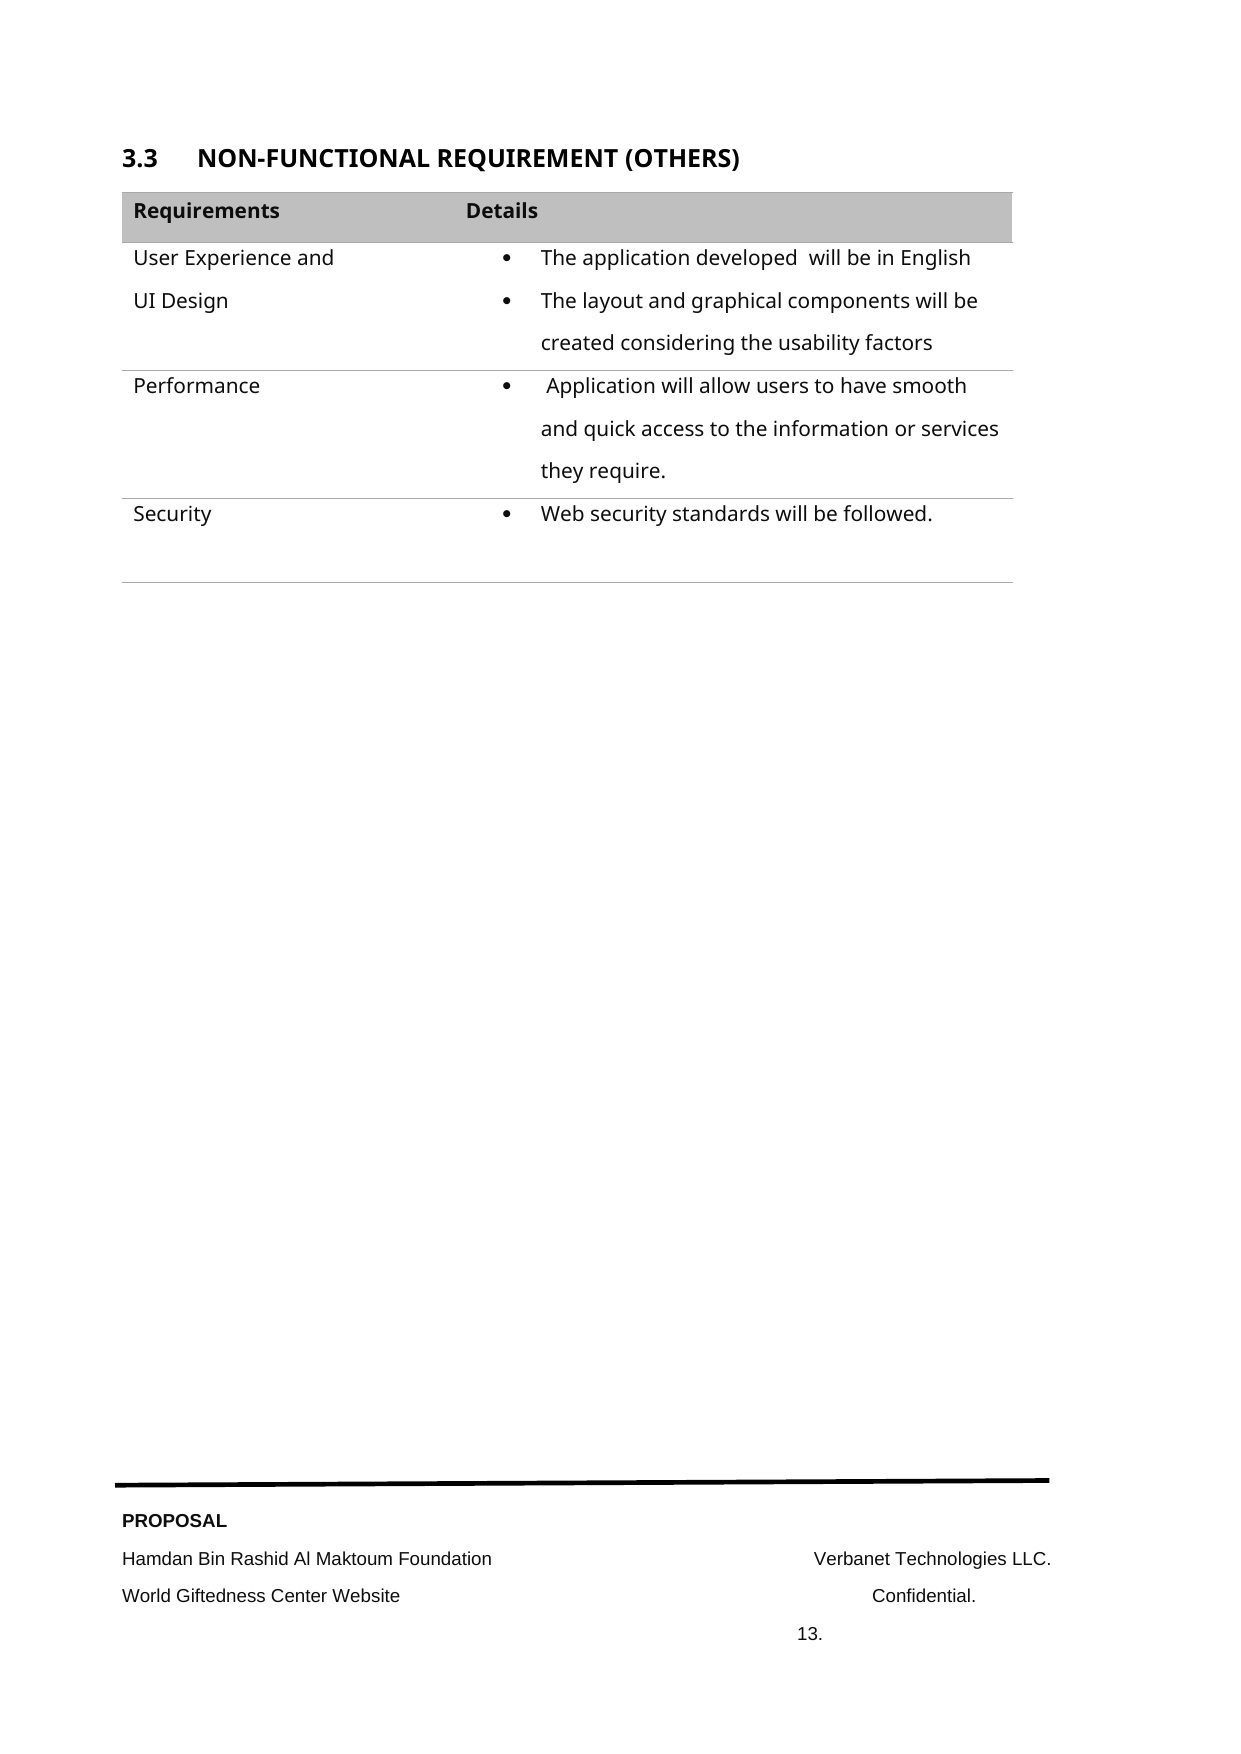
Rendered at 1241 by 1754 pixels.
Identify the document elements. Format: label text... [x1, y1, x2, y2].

table_cell Web security standards will be followed. [454, 499, 1012, 582]
table_header Requirements [122, 193, 454, 242]
table_cell The application developed will be in English The layout and graphical components will be created considering the usability factors [454, 243, 1012, 370]
table_header Details [454, 193, 1012, 242]
table_cell User Experience and UI Design [122, 243, 454, 370]
table_cell Performance [122, 371, 454, 498]
table_cell Security [122, 499, 454, 582]
subtitle NON-FUNCTIONAL REQUIREMENT (OTHERS) [122, 141, 1053, 175]
table_cell Application will allow users to have smooth and quick access to the information or services they require. [454, 371, 1012, 498]
